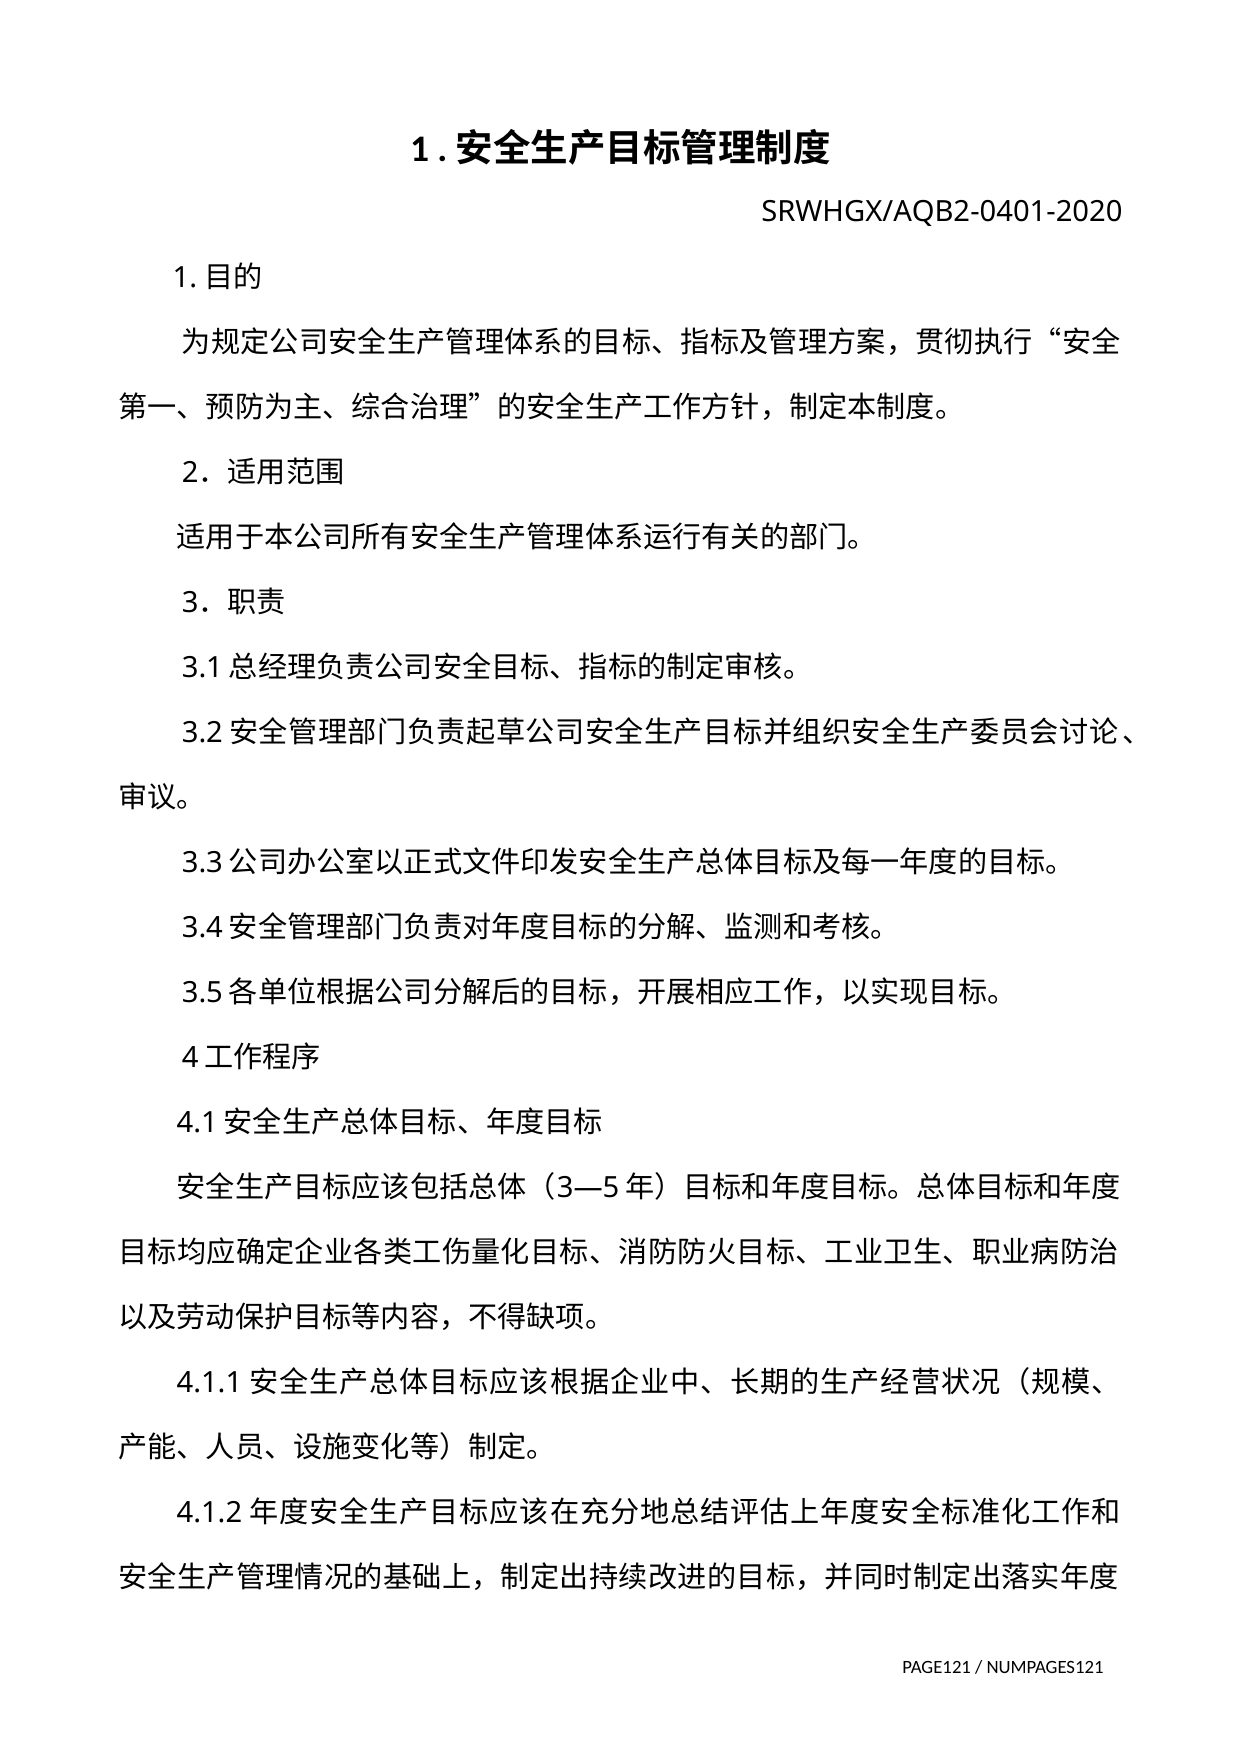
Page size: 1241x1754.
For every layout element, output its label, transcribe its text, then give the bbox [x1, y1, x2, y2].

text 3.1总经理负责公司安全目标、指标的制定审核。 [118, 632, 1122, 697]
text 2．适用范围 [118, 437, 1122, 502]
text 3.5各单位根据公司分解后的目标，开展相应工作，以实现目标。 [118, 957, 1122, 1022]
text 4.1安全生产总体目标、年度目标 [118, 1087, 1122, 1152]
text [118, 1477, 1122, 1607]
text 为规定公司安全生产管理体系的目标、指标及管理方案，贯彻执行“安全第一、预防为主、综合治理”的安全生产工作方针，制定本制度。 [118, 307, 1122, 437]
text 1 . 安全生产目标管理制度 [118, 112, 1122, 177]
text 4.1.1安全生产总体目标应该根据企业中、长期的生产经营状况（规模、产能、人员、设施变化等）制定。 [118, 1347, 1122, 1477]
text 3.4安全管理部门负责对年度目标的分解、监测和考核。 [118, 892, 1122, 957]
text 安全生产目标应该包括总体（3—5年）目标和年度目标。总体目标和年度目标均应确定企业各类工伤量化目标、消防防火目标、工业卫生、职业病防治以及劳动保护目标等内容，不得缺项。 [118, 1152, 1122, 1347]
text 1. 目的 [172, 242, 1122, 307]
text 3．职责 [118, 567, 1122, 632]
text 适用于本公司所有安全生产管理体系运行有关的部门。 [118, 502, 1122, 567]
text SRWHGX/AQB2-0401-2020 [118, 177, 1122, 242]
text 3.3公司办公室以正式文件印发安全生产总体目标及每一年度的目标。 [118, 827, 1122, 892]
text 3.2安全管理部门负责起草公司安全生产目标并组织安全生产委员会讨论、审议。 [118, 697, 1122, 827]
text 4工作程序 [118, 1022, 1122, 1087]
